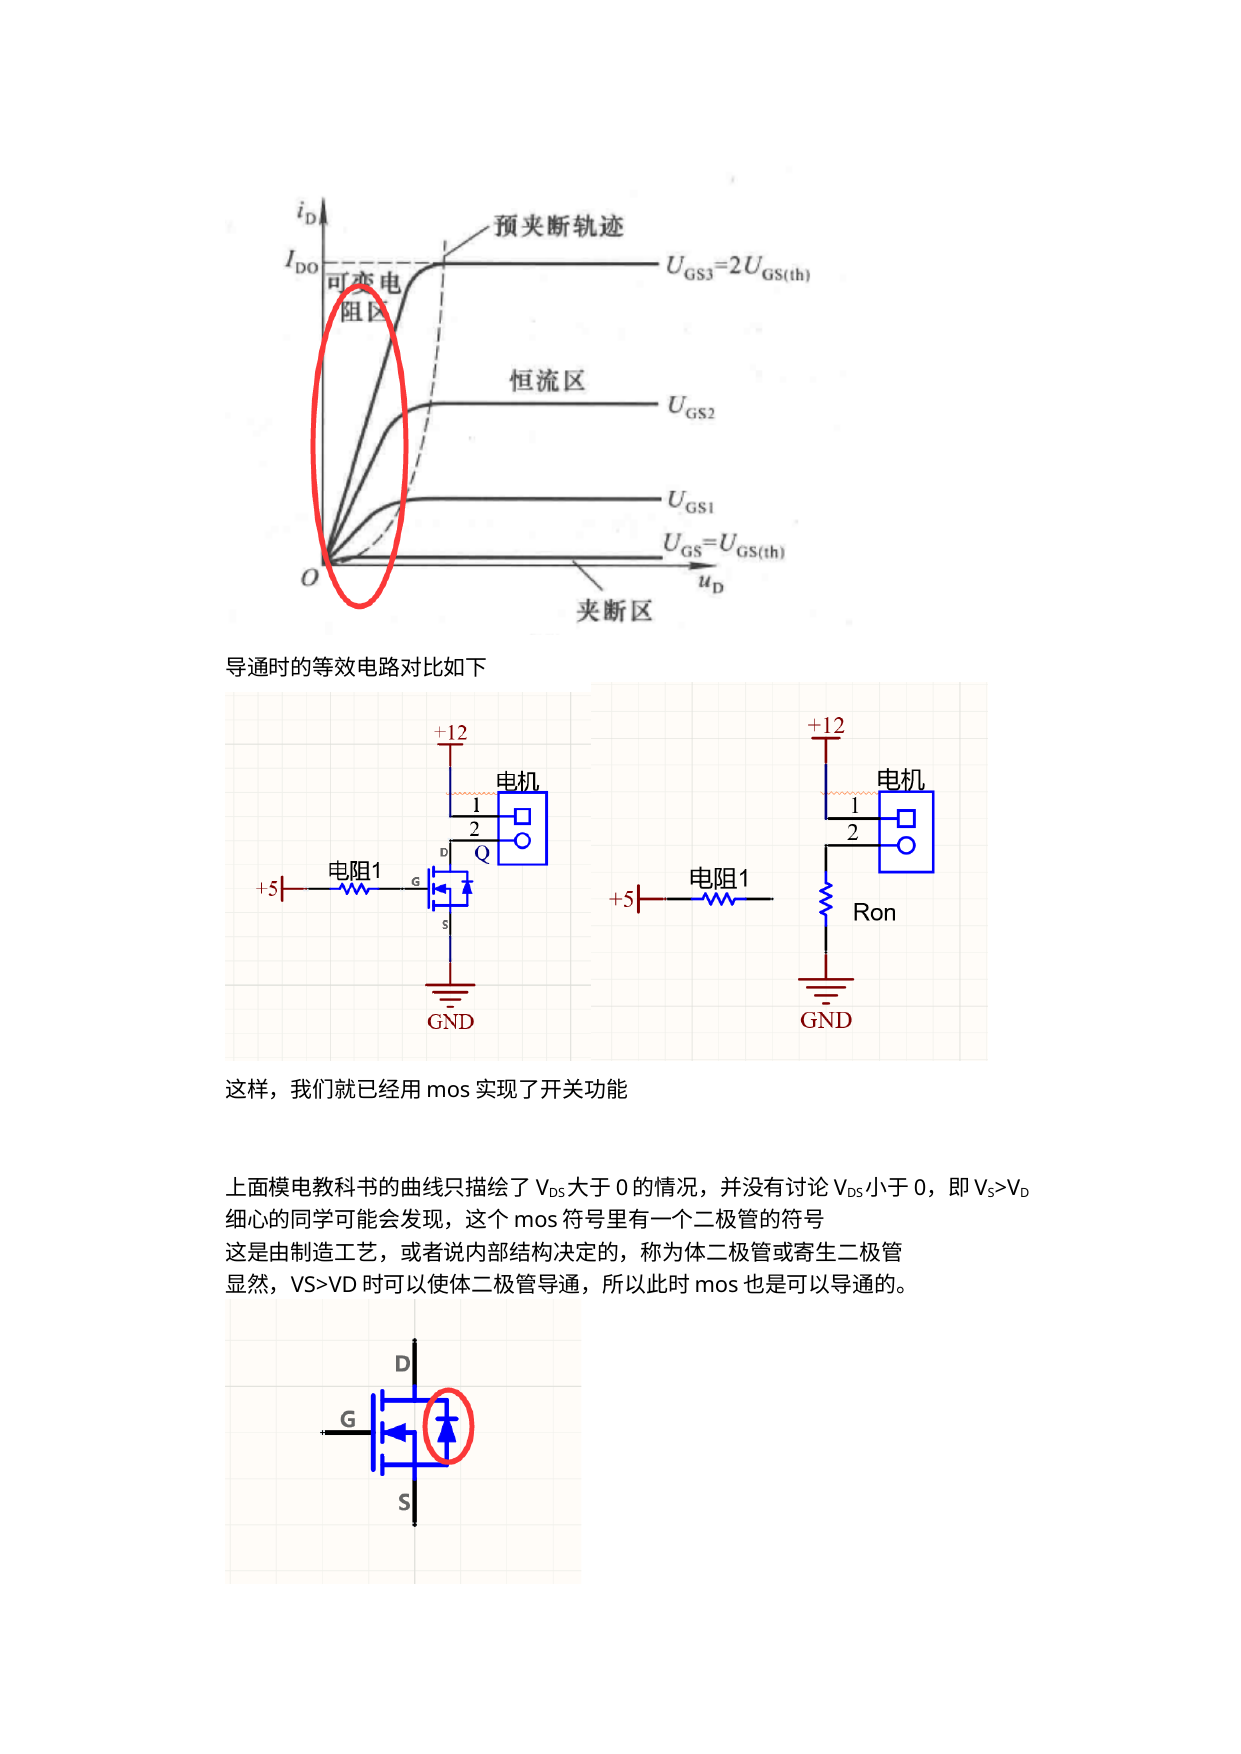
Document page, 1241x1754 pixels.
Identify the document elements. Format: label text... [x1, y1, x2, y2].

list 显然，VS>VD时可以使体二极管导通，所以此时mos也是可以导通的。 [225, 1267, 1053, 1299]
list 这样，我们就已经用mos实现了开关功能 [225, 1072, 1053, 1104]
picture [225, 162, 874, 635]
picture [225, 682, 988, 1061]
list 导通时的等效电路对比如下 [225, 649, 1053, 682]
list 细心的同学可能会发现，这个mos符号里有一个二极管的符号 [225, 1202, 1053, 1234]
picture [225, 1299, 582, 1584]
list 这是由制造工艺，或者说内部结构决定的，称为体二极管或寄生二极管 [225, 1234, 1053, 1267]
list 上面模电教科书的曲线只描绘了VDS大于0的情况，并没有讨论VDS小于0，即VS>VD [225, 1169, 1053, 1202]
